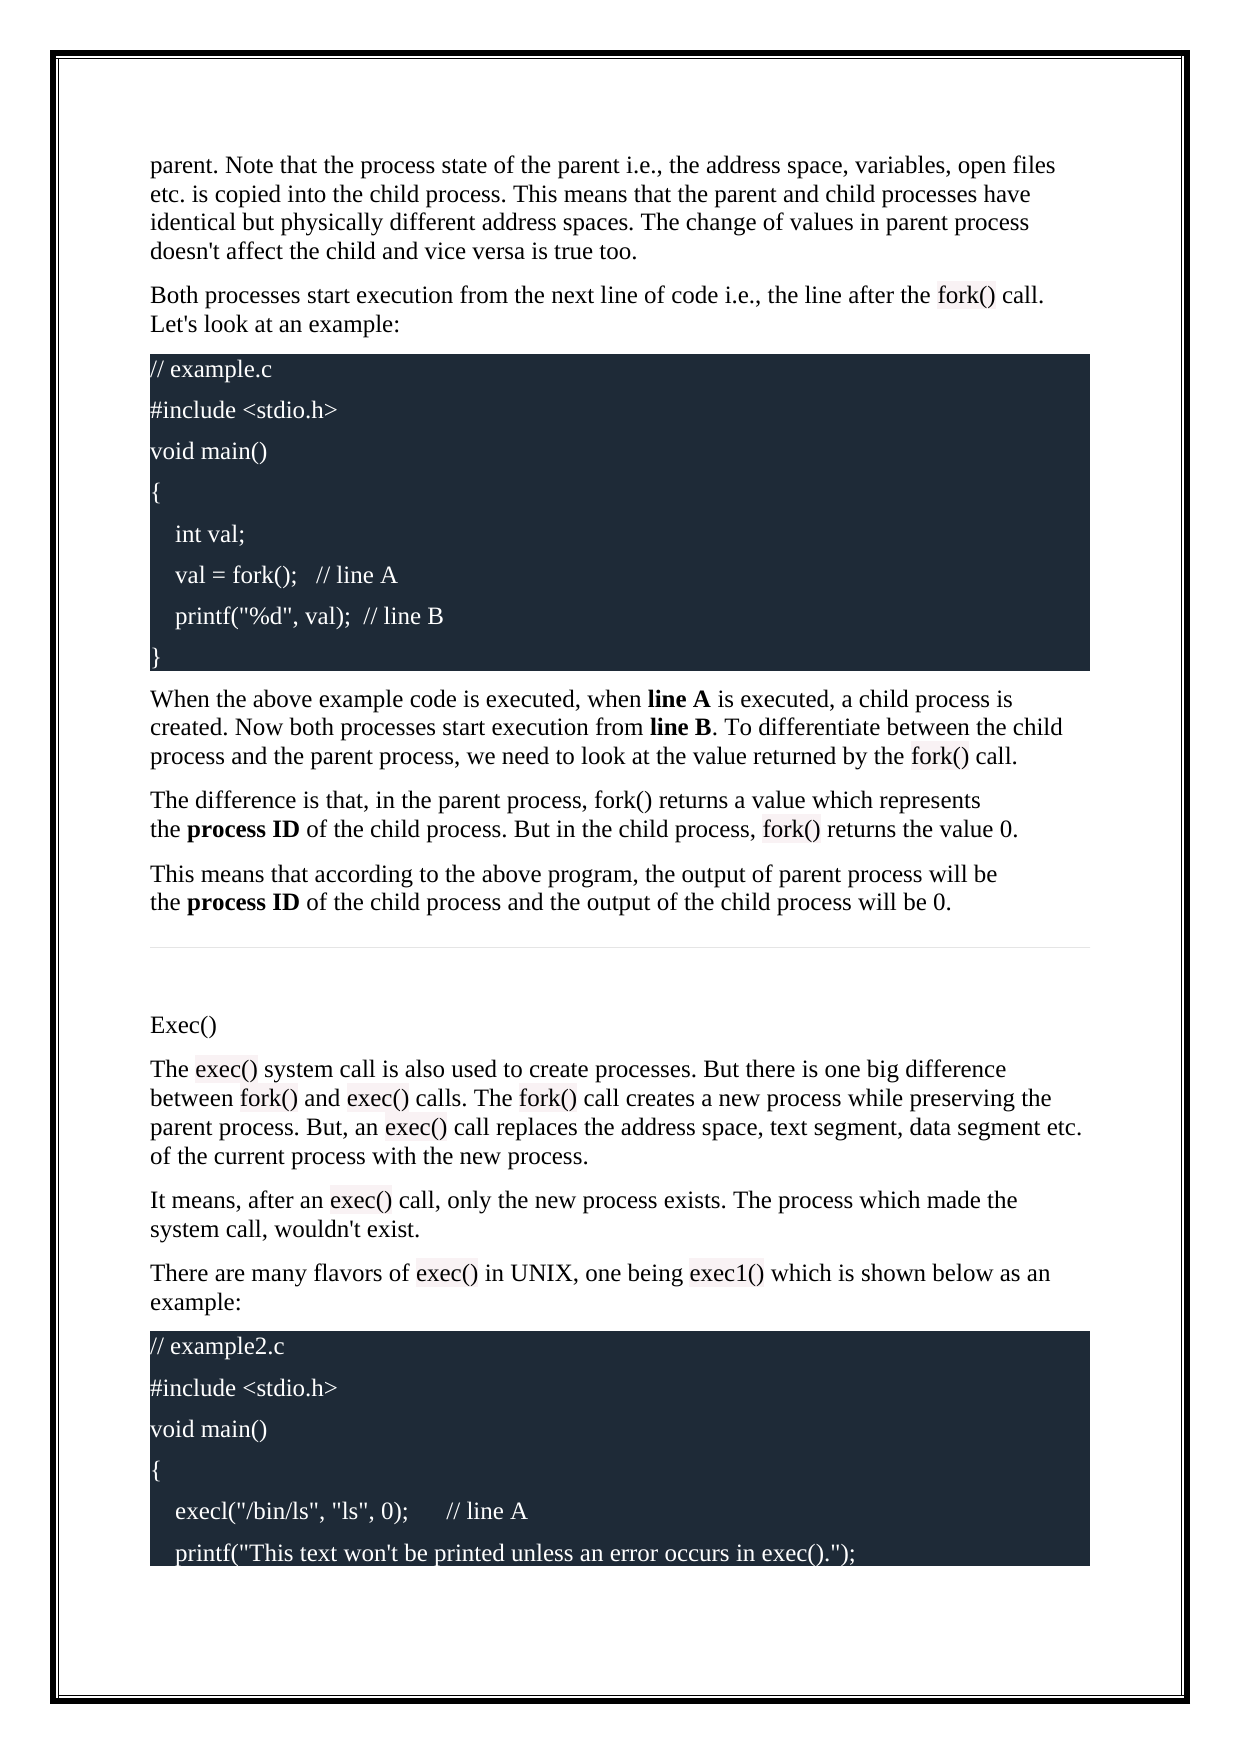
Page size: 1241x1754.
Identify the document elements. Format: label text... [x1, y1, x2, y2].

text Both processes start execution from the next line of code i.e., the line after the fork() call. Let's look at an example: [150, 281, 1090, 338]
text execl("/bin/ls", "ls", 0); // line A [150, 1496, 1090, 1525]
text The exec() system call is also used to create processes. But there is one big difference between fork() and exec() calls. The fork() call creates a new process while preserving the parent process. But, an exec() call replaces the address space, text segment, data segment etc. of the current process with the new process. [150, 1054, 1090, 1169]
text } [150, 642, 1090, 671]
text val = fork(); // line A [150, 560, 1090, 589]
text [150, 150, 1090, 265]
text printf("%d", val); // line B [150, 601, 1090, 630]
text // example.c [150, 354, 1090, 382]
text // example2.c [150, 1331, 1090, 1360]
text { [150, 477, 1090, 506]
text { [150, 1455, 1090, 1484]
text printf("This text won't be printed unless an error occurs in exec()."); [150, 1538, 1090, 1566]
text There are many flavors of exec() in UNIX, one being exec1() which is shown below as an example: [150, 1258, 1090, 1316]
text This means that according to the above program, the output of parent process will be the process ID of the child process and the output of the child process will be 0. [150, 859, 1090, 916]
text When the above example code is executed, when line A is executed, a child process is created. Now both processes start execution from line B. To differentiate between the child process and the parent process, we need to look at the value returned by the fork() call. [150, 684, 1090, 770]
text It means, after an exec() call, only the new process exists. The process which made the system call, wouldn't exist. [150, 1185, 1090, 1243]
text #include <stdio.h> [150, 395, 1090, 424]
text The difference is that, in the parent process, fork() returns a value which represents the process ID of the child process. But in the child process, fork() returns the value 0. [150, 786, 1090, 843]
text int val; [150, 519, 1090, 547]
text Exec() [150, 1010, 1090, 1039]
text void main() [150, 436, 1090, 465]
text void main() [150, 1414, 1090, 1443]
text #include <stdio.h> [150, 1373, 1090, 1401]
